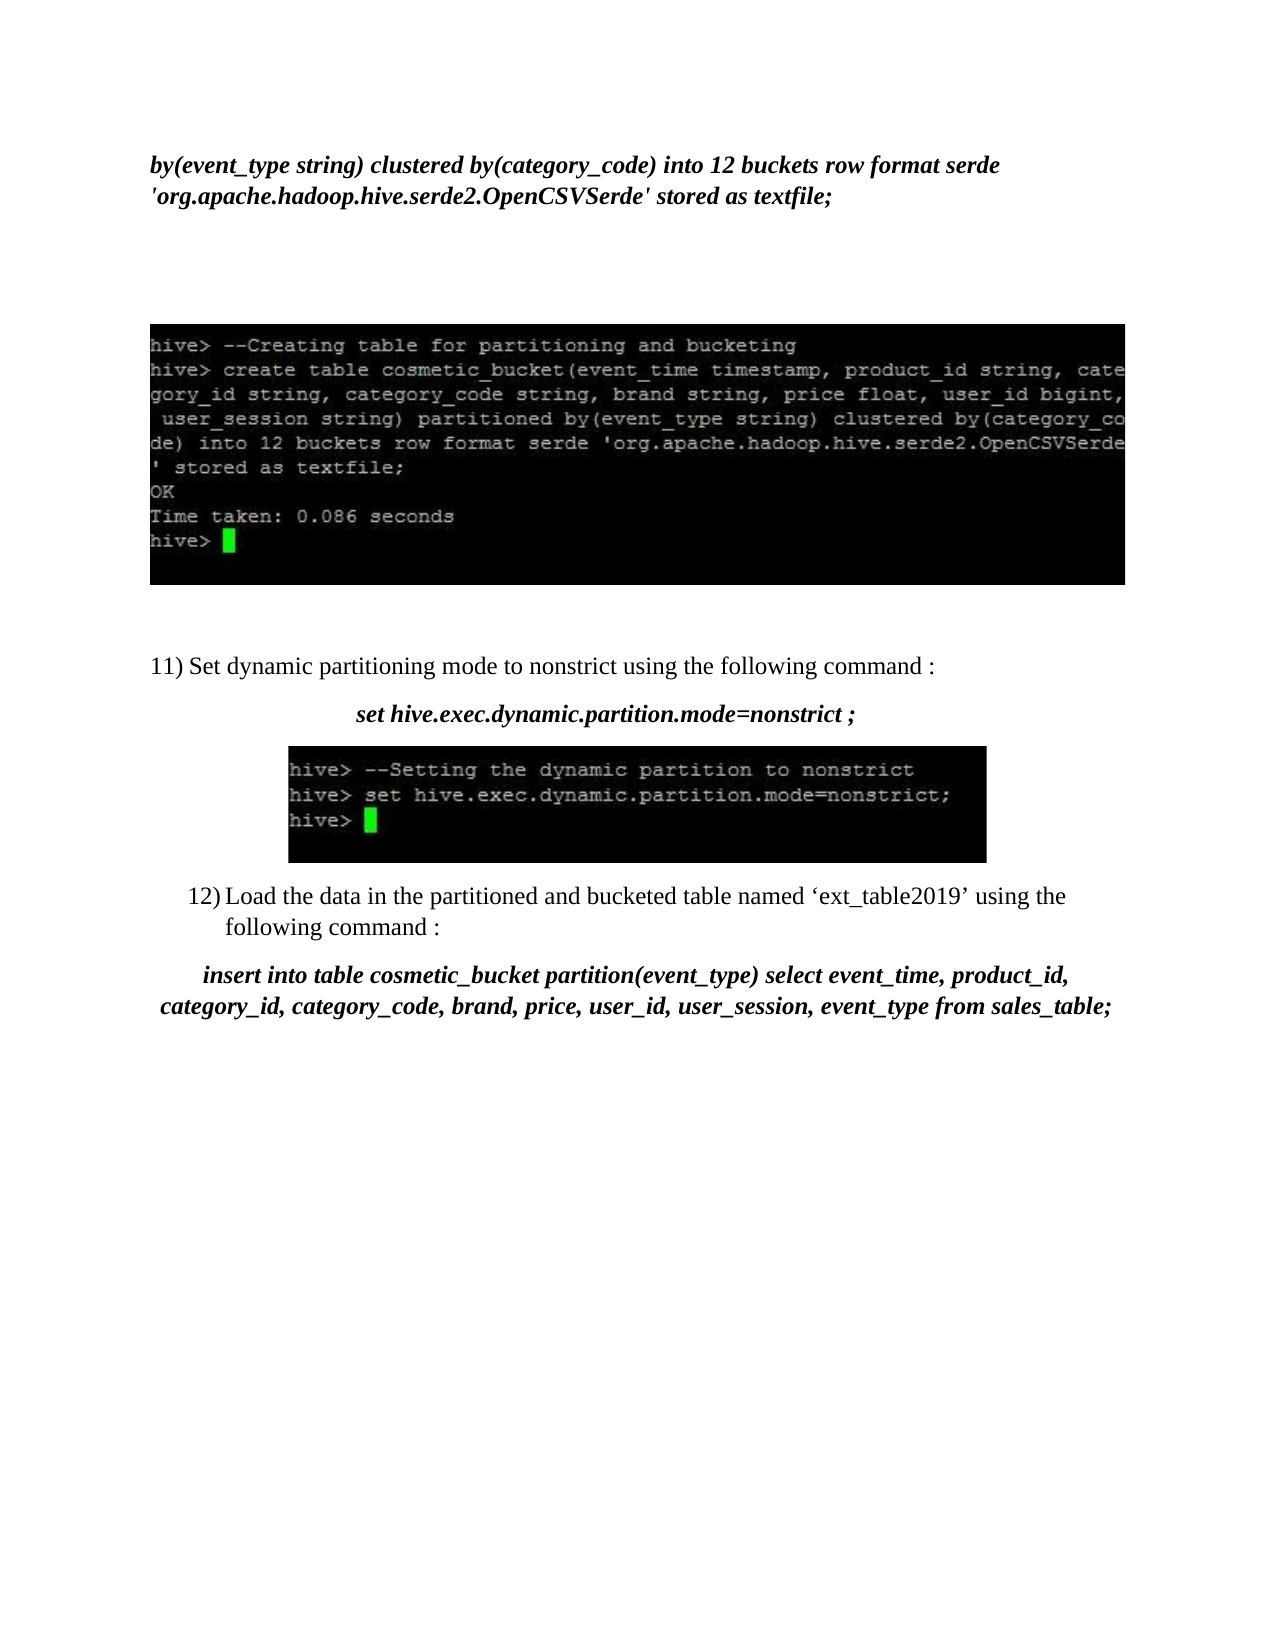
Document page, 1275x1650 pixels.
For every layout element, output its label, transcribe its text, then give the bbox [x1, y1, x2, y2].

list Load the data in the partitioned and bucketed table named ‘ext_table2019’ using the following command : [187, 881, 1125, 941]
text insert into table cosmetic_bucket partition(event_type) select event_time, product_id, category_id, category_code, brand, price, user_id, user_session, event_type from sales_table; [150, 960, 1125, 1020]
picture [288, 746, 987, 863]
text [150, 150, 1125, 210]
text set hive.exec.dynamic.partition.mode=nonstrict ; [150, 699, 1125, 728]
picture [150, 324, 1125, 585]
text 11) Set dynamic partitioning mode to nonstrict using the following command : [150, 651, 1125, 680]
